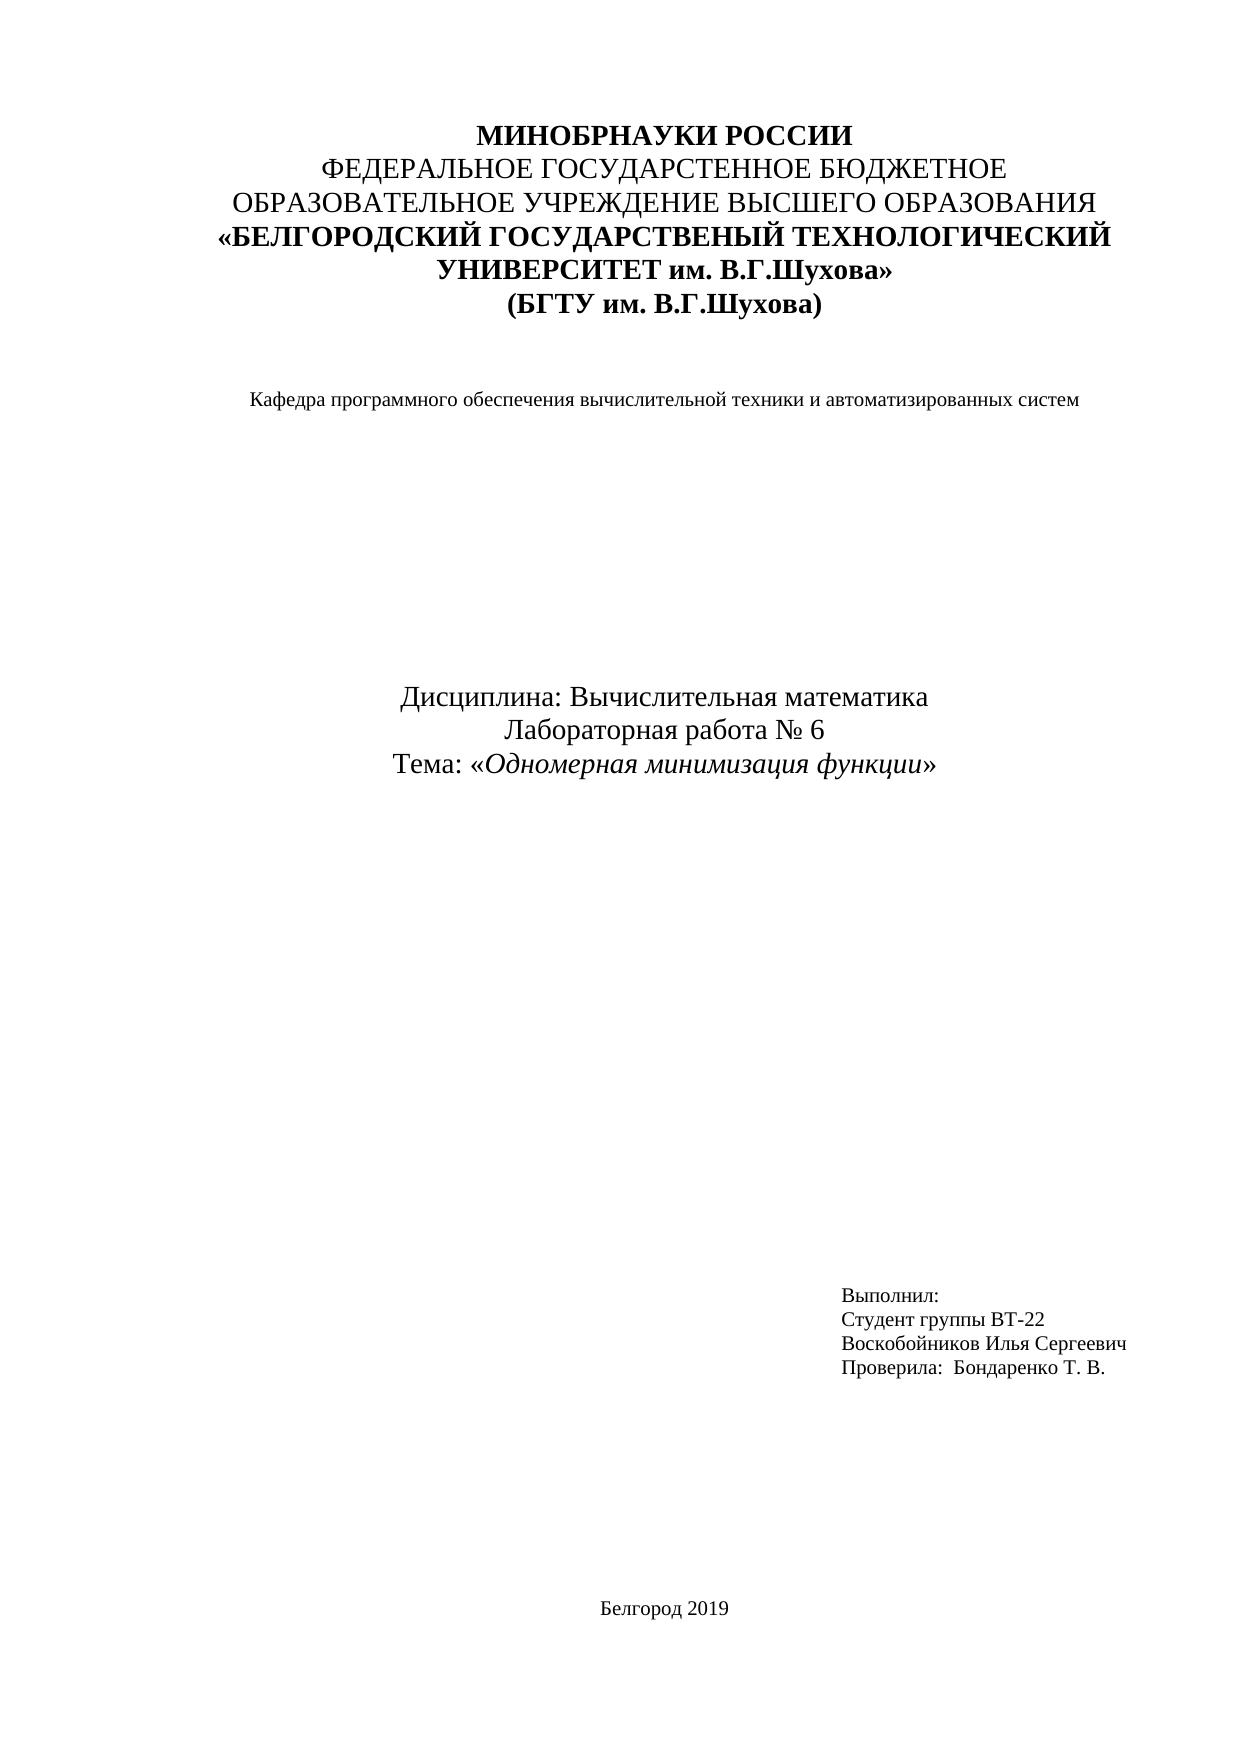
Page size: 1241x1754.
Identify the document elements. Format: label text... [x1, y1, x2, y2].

text Лабораторная работа № 6 [177, 712, 1152, 746]
text Выполнил: [767, 1283, 1152, 1307]
text Кафедра программного обеспечения вычислительной техники и автоматизированных систем [177, 386, 1152, 411]
text Дисциплина: Вычислительная математика [177, 679, 1152, 712]
text (БГТУ им. В.Г.Шухова) [177, 286, 1152, 319]
text Студент группы ВТ-22 [767, 1307, 1152, 1331]
text Тема: «Одномерная минимизация функции» [177, 746, 1152, 779]
text МИНОБРНАУКИ РОССИИ [177, 118, 1152, 152]
text Белгород 2019 [177, 1595, 1152, 1619]
text Воскобойников Илья Сергеевич [812, 1331, 1152, 1355]
text ФЕДЕРАЛЬНОЕ ГОСУДАРСТЕННОЕ БЮДЖЕТНОЕ ОБРАЗОВАТЕЛЬНОЕ УЧРЕЖДЕНИЕ ВЫСШЕГО ОБРАЗОВАНИЯ [177, 152, 1152, 219]
text «БЕЛГОРОДСКИЙ ГОСУДАРСТВЕНЫЙ ТЕХНОЛОГИЧЕСКИЙ УНИВЕРСИТЕТ им. В.Г.Шухова» [177, 219, 1152, 286]
text Проверила: Бондаренко Т. В. [767, 1355, 1152, 1379]
